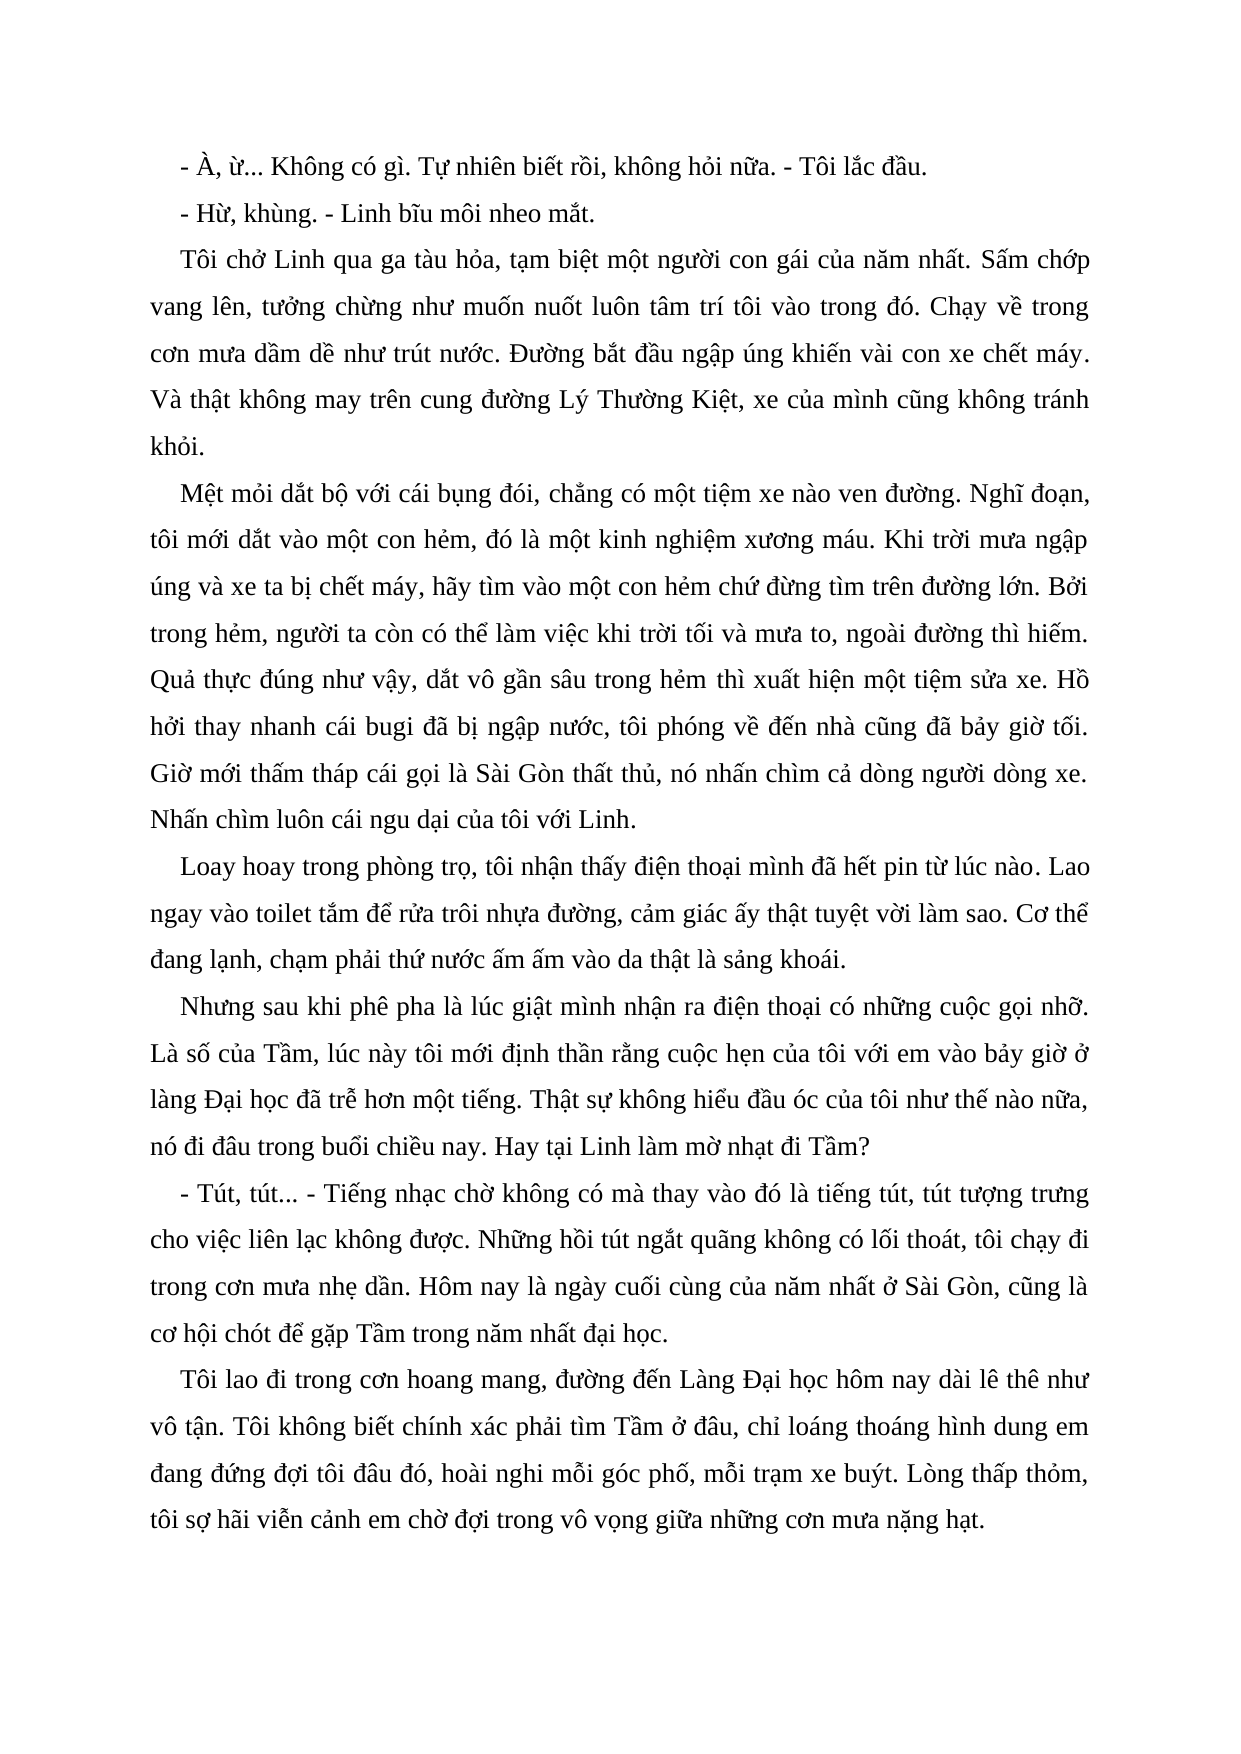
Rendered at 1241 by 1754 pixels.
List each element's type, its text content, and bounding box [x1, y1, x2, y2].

text Tôi lao đi trong cơn hoang mang, đường đến Làng Đại học hôm nay dài lê thê như vô tận. Tôi không biết chính xác phải tìm Tầm ở đâu, chỉ loáng thoáng hình dung em đang đứng đợi tôi đâu đó, hoài nghi mỗi góc phố, mỗi trạm xe buýt. Lòng thấp thỏm, tôi sợ hãi viễn cảnh em chờ đợi trong vô vọng giữa những cơn mưa nặng hạt. [150, 1363, 1090, 1534]
text Nhưng sau khi phê pha là lúc giật mình nhận ra điện thoại có những cuộc gọi nhỡ. Là số của Tầm, lúc này tôi mới định thần rằng cuộc hẹn của tôi với em vào bảy giờ ở làng Đại học đã trễ hơn một tiếng. Thật sự không hiểu đầu óc của tôi như thế nào nữa, nó đi đâu trong buổi chiều nay. Hay tại Linh làm mờ nhạt đi Tầm? [150, 990, 1090, 1161]
text Mệt mỏi dắt bộ với cái bụng đói, chẳng có một tiệm xe nào ven đường. Nghĩ đoạn, tôi mới dắt vào một con hẻm, đó là một kinh nghiệm xương máu. Khi trời mưa ngập úng và xe ta bị chết máy, hãy tìm vào một con hẻm chứ đừng tìm trên đường lớn. Bởi trong hẻm, người ta còn có thể làm việc khi trời tối và mưa to, ngoài đường thì hiếm. Quả thực đúng như vậy, dắt vô gần sâu trong hẻm thì xuất hiện một tiệm sửa xe. Hồ hởi thay nhanh cái bugi đã bị ngập nước, tôi phóng về đến nhà cũng đã bảy giờ tối. Giờ mới thấm tháp cái gọi là Sài Gòn thất thủ, nó nhấn chìm cả dòng người dòng xe. Nhấn chìm luôn cái ngu dại của tôi với Linh. [150, 477, 1090, 834]
text Tôi chở Linh qua ga tàu hỏa, tạm biệt một người con gái của năm nhất. Sấm chớp vang lên, tưởng chừng như muốn nuốt luôn tâm trí tôi vào trong đó. Chạy về trong cơn mưa dầm dề như trút nước. Đường bắt đầu ngập úng khiến vài con xe chết máy. Và thật không may trên cung đường Lý Thường Kiệt, xe của mình cũng không tránh khỏi. [150, 243, 1090, 461]
text - Tút, tút... - Tiếng nhạc chờ không có mà thay vào đó là tiếng tút, tút tượng trưng cho việc liên lạc không được. Những hồi tút ngắt quãng không có lối thoát, tôi chạy đi trong cơn mưa nhẹ dần. Hôm nay là ngày cuối cùng của năm nhất ở Sài Gòn, cũng là cơ hội chót để gặp Tầm trong năm nhất đại học. [150, 1177, 1090, 1348]
text - À, ừ... Không có gì. Tự nhiên biết rồi, không hỏi nữa. - Tôi lắc đầu. [150, 150, 1090, 181]
text - Hừ, khùng. - Linh bĩu môi nheo mắt. [150, 197, 1090, 228]
text Loay hoay trong phòng trọ, tôi nhận thấy điện thoại mình đã hết pin từ lúc nào. Lao ngay vào toilet tắm để rửa trôi nhựa đường, cảm giác ấy thật tuyệt vời làm sao. Cơ thể đang lạnh, chạm phải thứ nước ấm ấm vào da thật là sảng khoái. [150, 850, 1090, 974]
